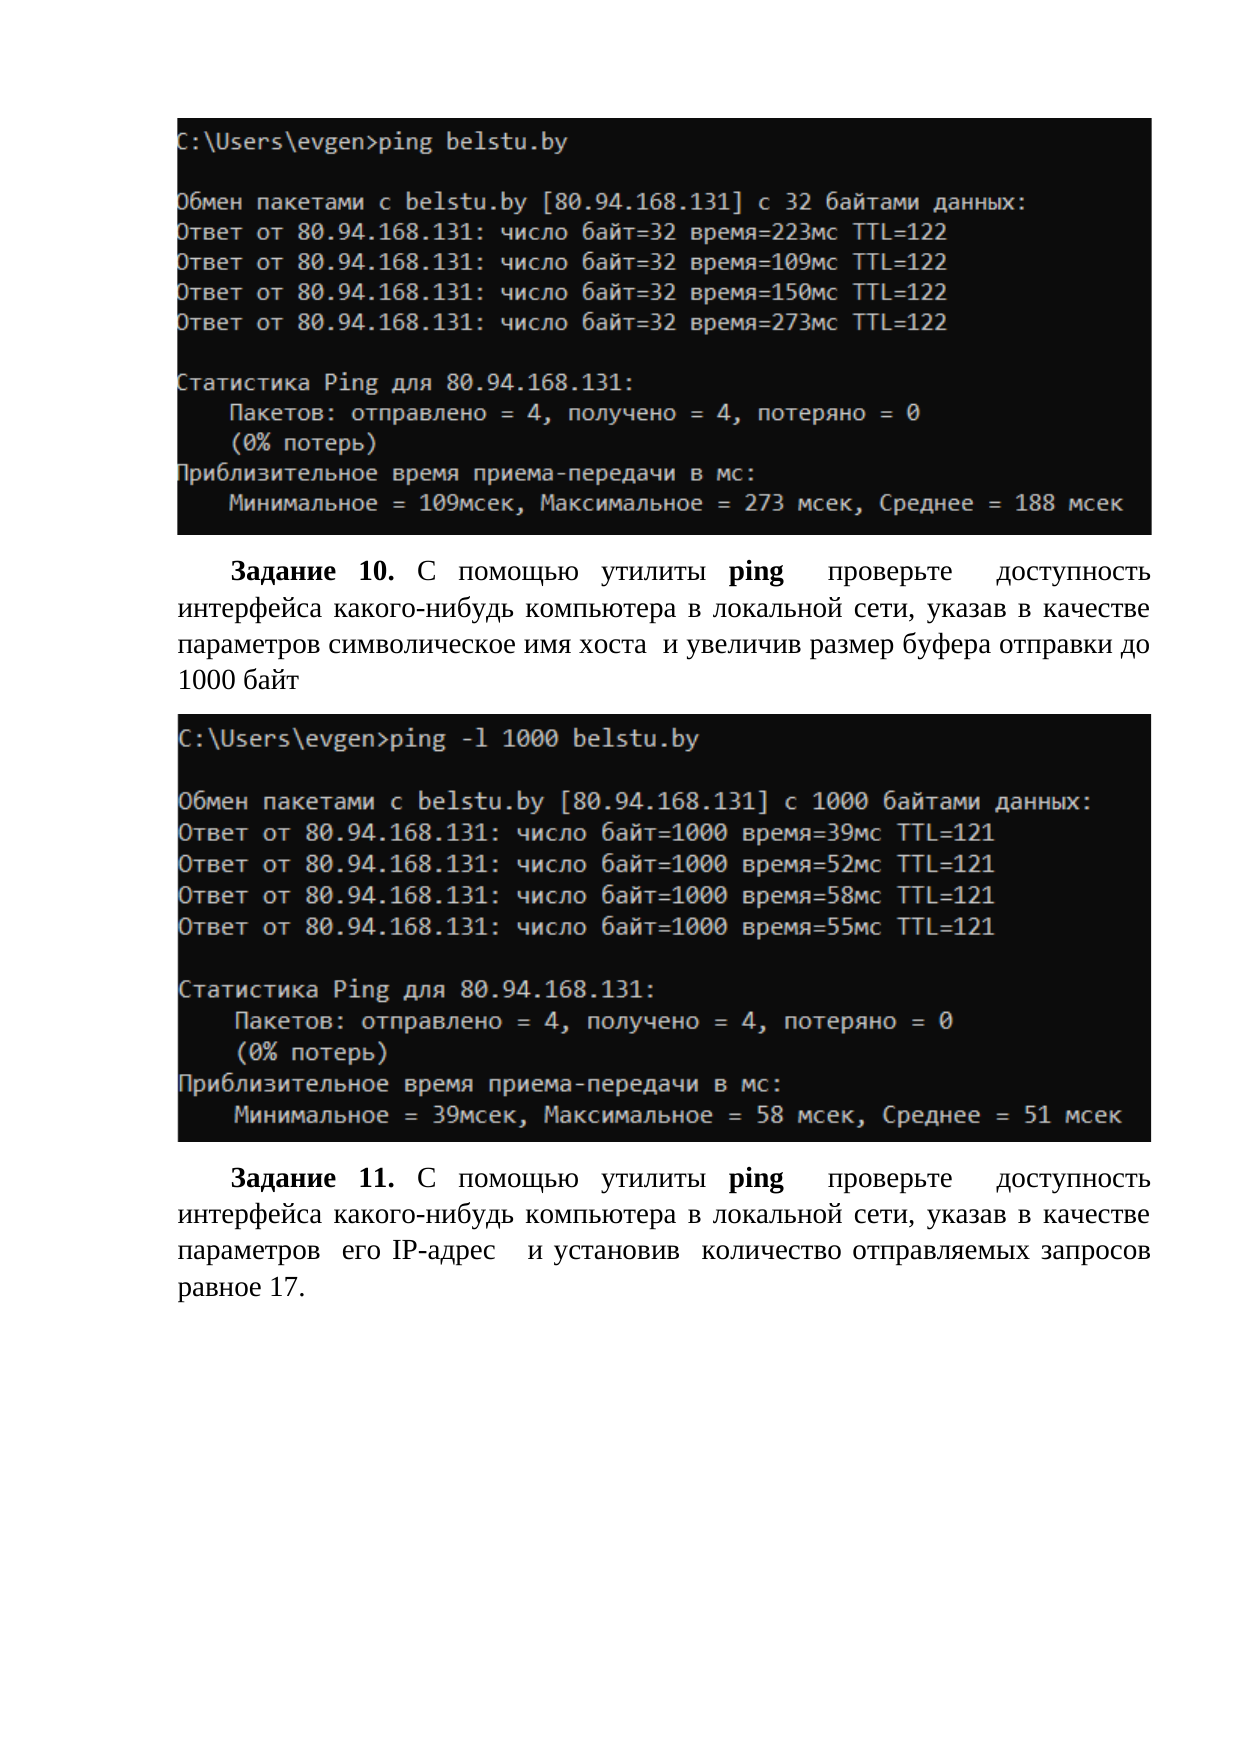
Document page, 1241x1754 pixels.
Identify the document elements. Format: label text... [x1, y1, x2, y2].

text Задание 11. С помощью утилиты ping проверьте доступность интерфейса какого-нибудь компьютера в локальной сети, указав в качестве параметров его IP-адрес и установив количество отправляемых запросов равное 17. [177, 1160, 1152, 1302]
picture [177, 714, 1152, 1142]
text Задание 10. С помощью утилиты ping проверьте доступность интерфейса какого-нибудь компьютера в локальной сети, указав в качестве параметров символическое имя хоста и увеличив размер буфера отправки до 1000 байт [177, 553, 1152, 696]
picture [177, 118, 1152, 535]
